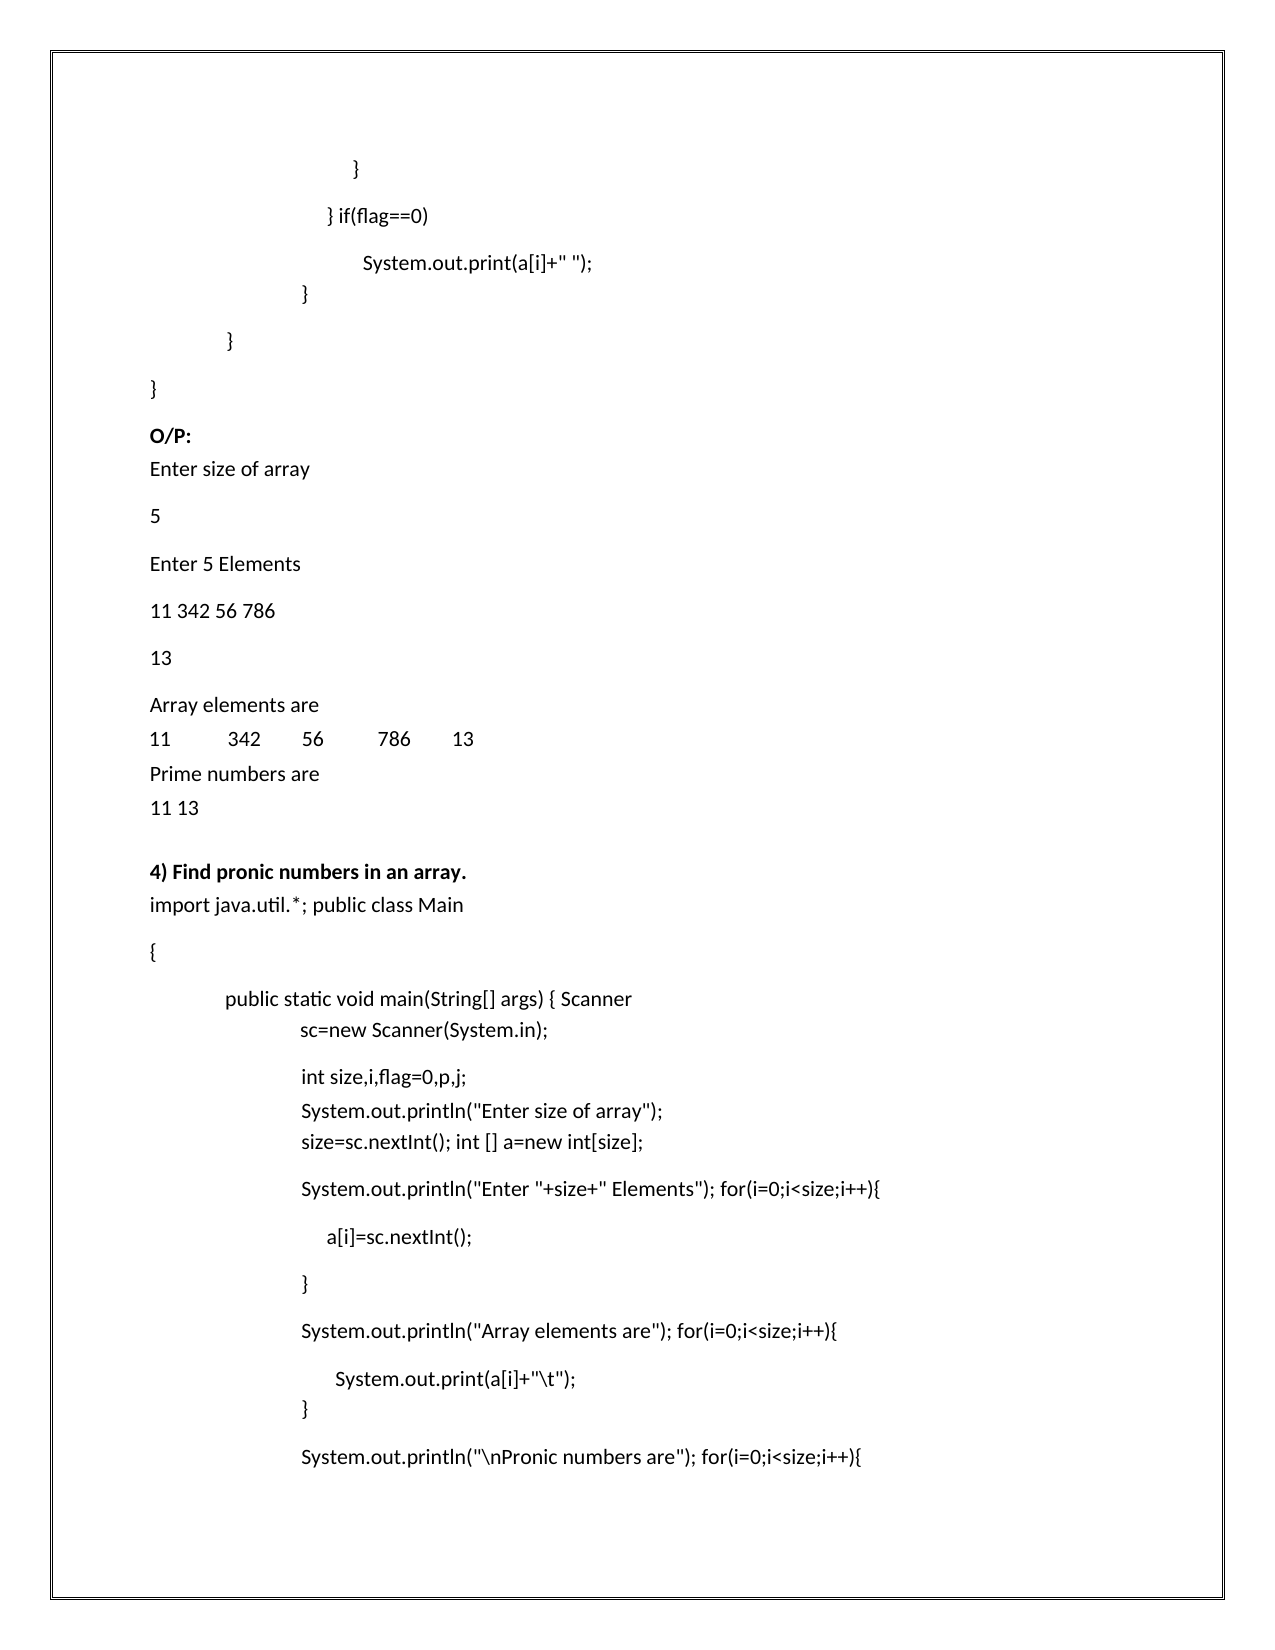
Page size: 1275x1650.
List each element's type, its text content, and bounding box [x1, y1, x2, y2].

text Enter size of array [149, 455, 897, 482]
text Enter 5 Elements [149, 550, 897, 576]
text 11 13 [149, 794, 897, 820]
text System.out.println("\nPronic numbers are"); for(i=0;i<size;i++){ [301, 1443, 897, 1469]
text public static void main(String[] args) { Scanner sc=new Scanner(System.in); [225, 986, 687, 1043]
text } [301, 280, 897, 307]
text } [301, 1396, 897, 1422]
text System.out.println("Enter "+size+" Elements"); for(i=0;i<size;i++){ [301, 1176, 897, 1202]
text a[i]=sc.nextInt(); [326, 1223, 897, 1249]
text } [352, 155, 897, 181]
text Prime numbers are [149, 760, 897, 786]
text 13 [149, 644, 897, 671]
text } [226, 328, 897, 354]
text int size,i,flag=0,p,j; [301, 1063, 897, 1090]
text } [301, 1270, 897, 1297]
text System.out.print(a[i]+"\t"); [150, 1365, 761, 1391]
text 11 342 56 786 13 [148, 726, 897, 752]
text 11 342 56 786 [149, 597, 897, 624]
text } if(flag==0) [326, 202, 436, 229]
text System.out.println("Array elements are"); for(i=0;i<size;i++){ [301, 1317, 897, 1344]
text import java.util.*; public class Main [149, 891, 897, 918]
text O/P: [149, 422, 897, 449]
text } [149, 375, 897, 402]
text System.out.print(a[i]+" "); [150, 249, 805, 276]
text 4) Find pronic numbers in an array. [149, 858, 897, 885]
text { [149, 938, 897, 965]
text Array elements are [149, 692, 897, 718]
text 5 [149, 502, 897, 529]
text System.out.println("Enter size of array"); size=sc.nextInt(); int [] a=new int[size]; [301, 1098, 707, 1155]
